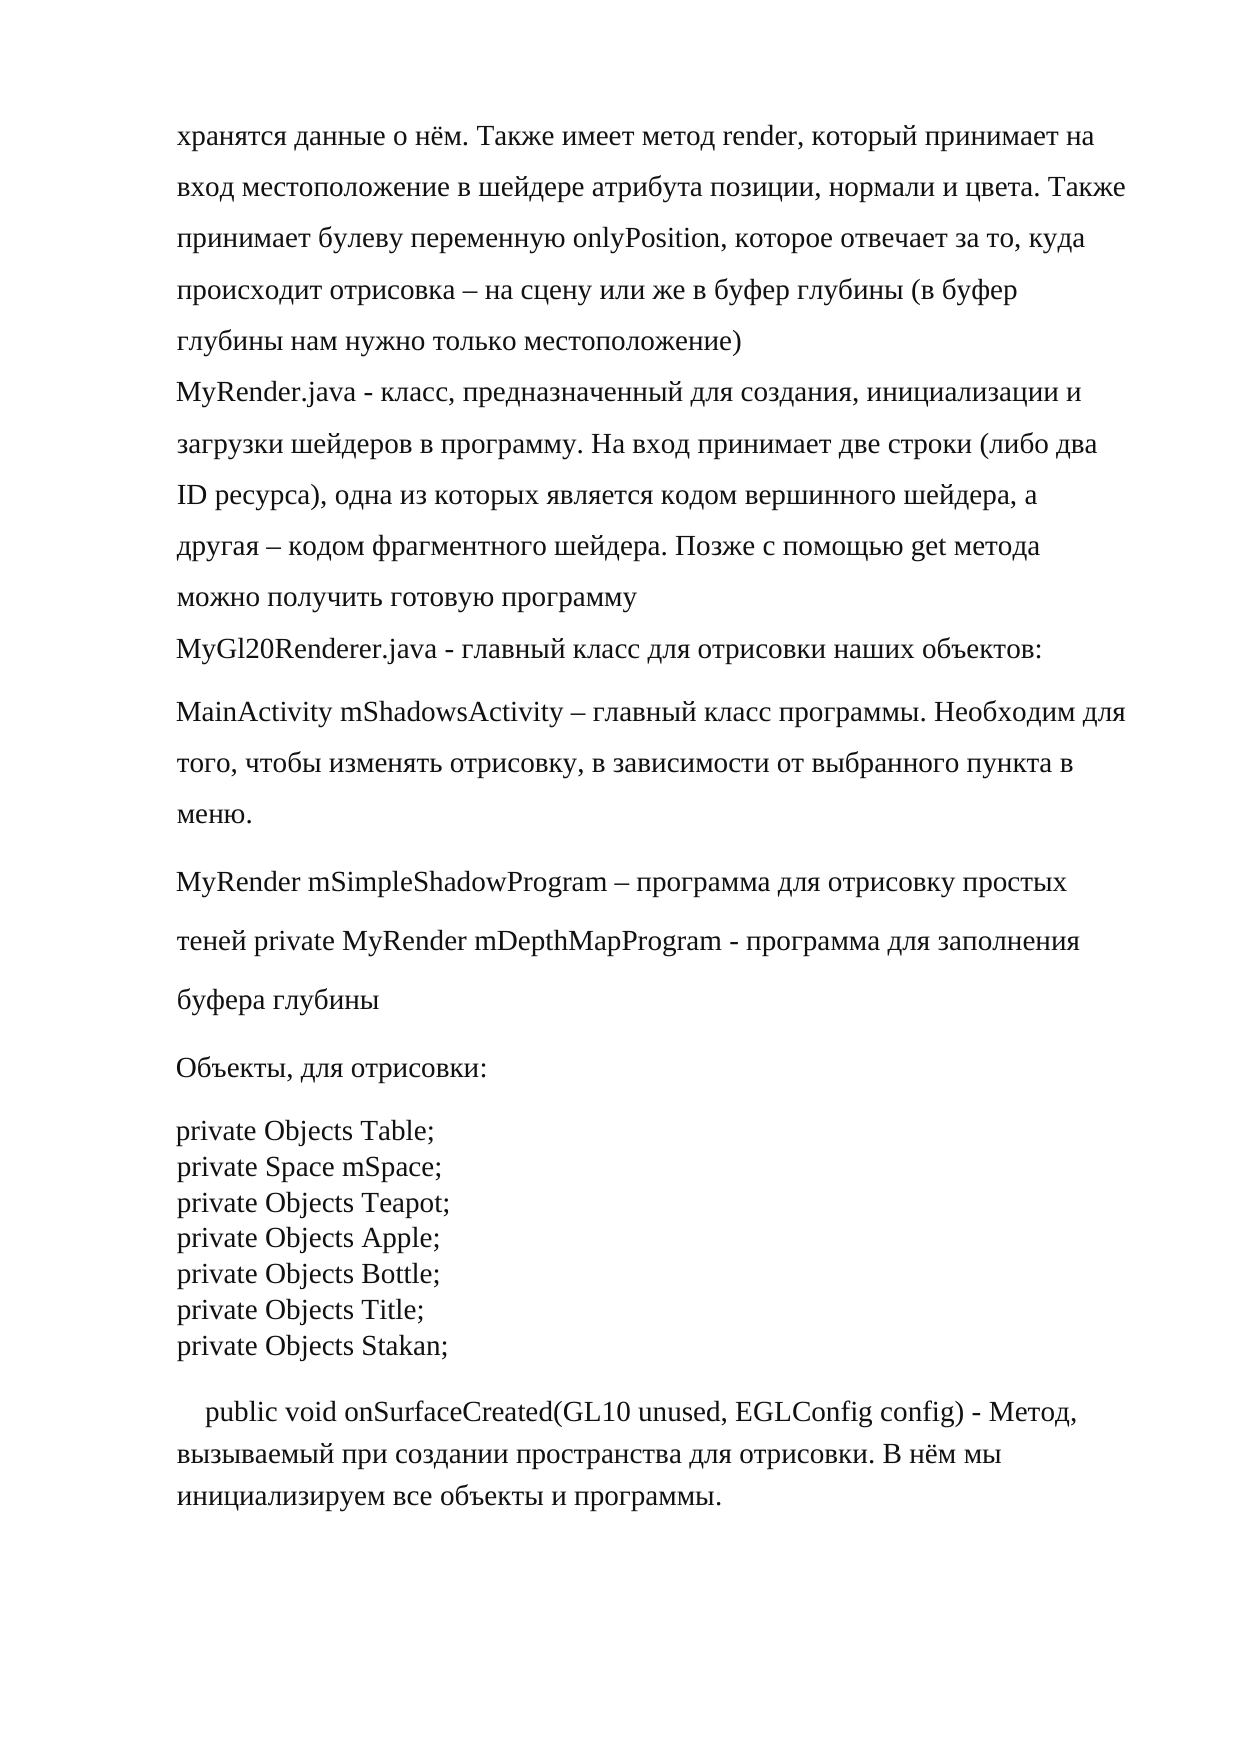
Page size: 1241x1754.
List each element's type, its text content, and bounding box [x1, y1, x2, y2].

text MyRender.java - класс, предназначенный для создания, инициализации и загрузки шейдеров в программу. На вход принимает две строки (либо два ID ресурса), одна из которых является кодом вершинного шейдера, а другая – кодом фрагментного шейдера. Позже с помощью get метода можно получить готовую программу [176, 374, 1127, 613]
text private Objects Table; private Space mSpace; private Objects Teapot; private Objects Apple; private Objects Bottle; private Objects Title; private Objects Stakan; [176, 1113, 489, 1362]
text Объекты, для отрисовки: [176, 1050, 1127, 1084]
text MyGl20Renderer.java - главный класс для отрисовки наших объектов: [176, 631, 1127, 664]
text MyRender mSimpleShadowProgram – программа для отрисовку простых теней private MyRender mDepthMapProgram - программа для заполнения буфера глубины [176, 864, 1127, 1016]
text public void onSurfaceCreated(GL10 unused, EGLConfig config) - Метод, вызываемый при создании пространства для отрисовки. В нём мы инициализируем все объекты и программы. [176, 1394, 1127, 1511]
text MainActivity mShadowsActivity – главный класс программы. Необходим для того, чтобы изменять отрисовку, в зависимости от выбранного пункта в меню. [176, 694, 1127, 830]
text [176, 118, 1127, 357]
